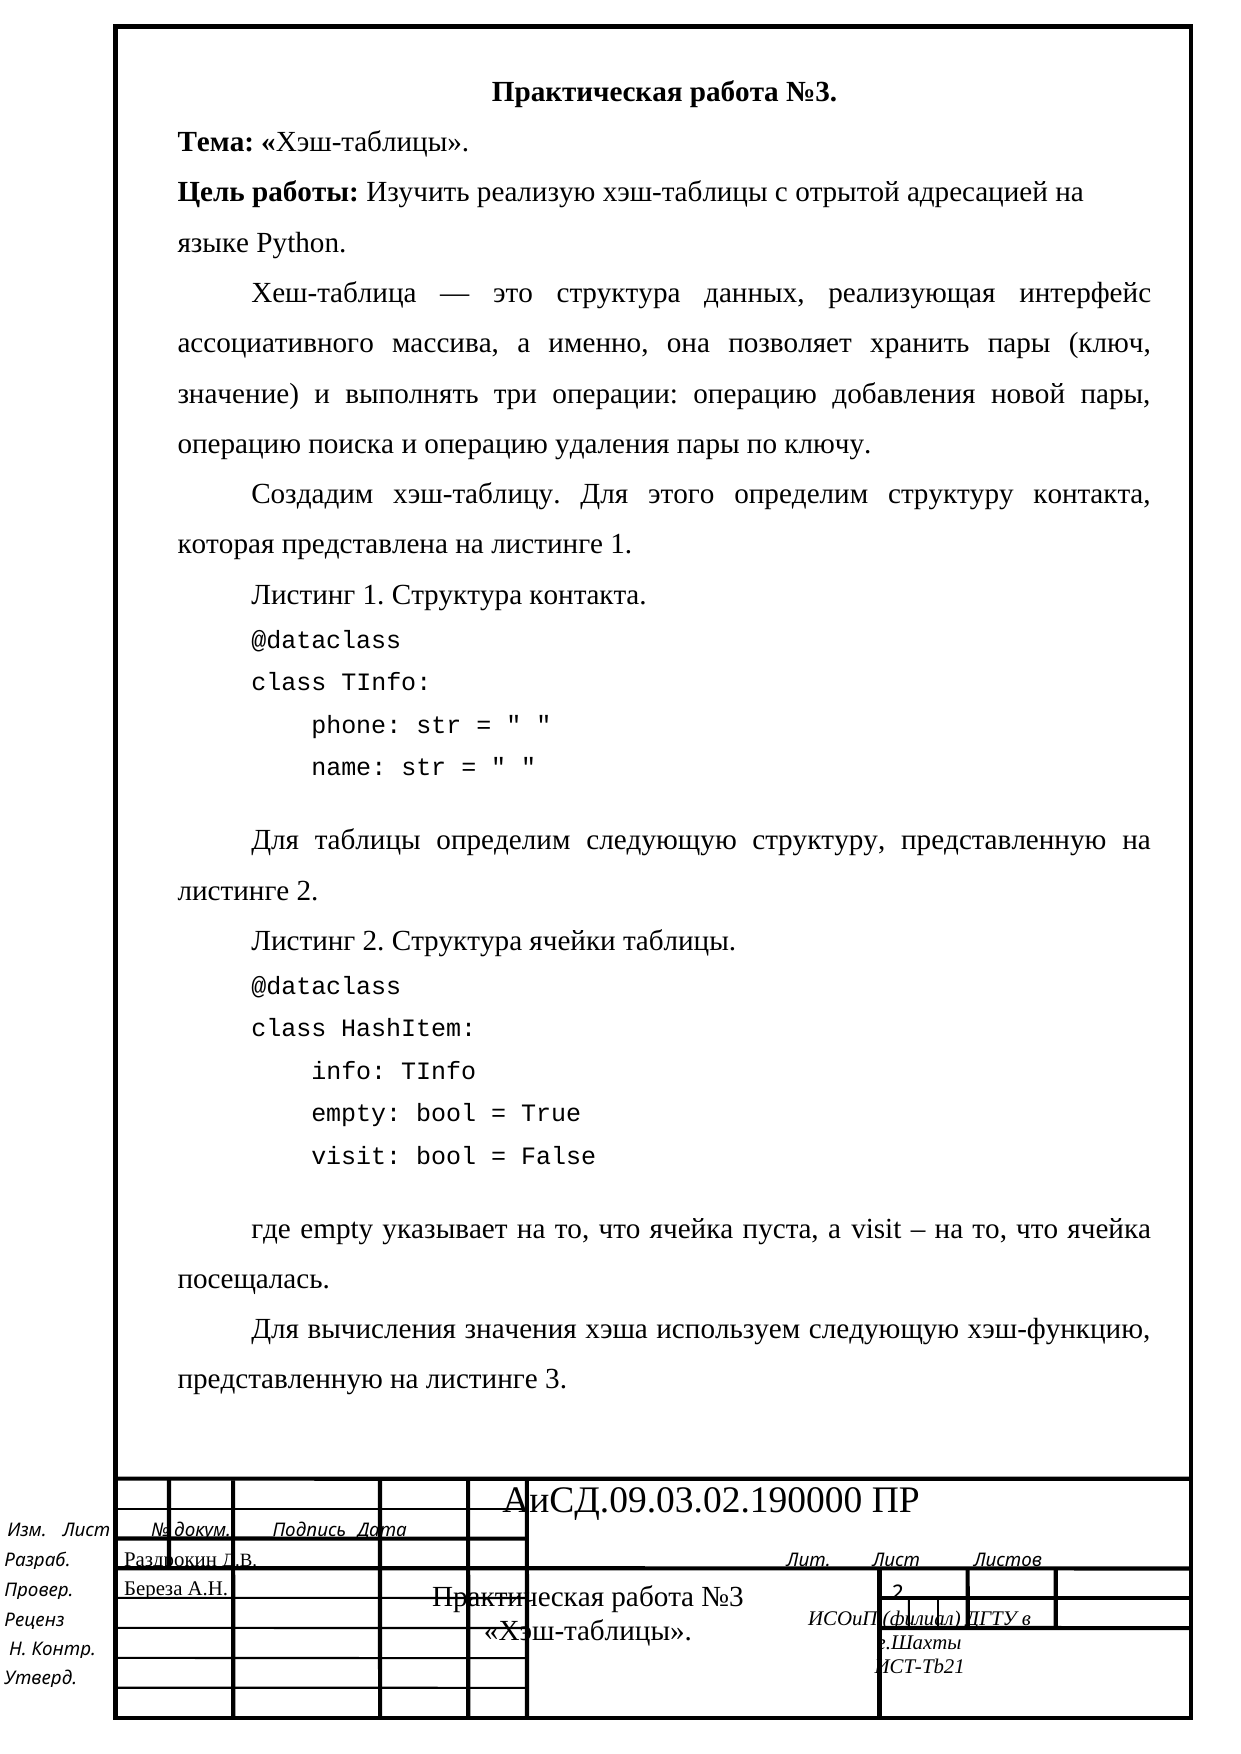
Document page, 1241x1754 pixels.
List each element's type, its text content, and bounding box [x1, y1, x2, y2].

text Листинг 2. Структура ячейки таблицы. [177, 923, 1152, 956]
text visit: bool = False [177, 1143, 1152, 1172]
text @dataclass [177, 627, 1152, 656]
text Практическая работа №3. [177, 74, 1152, 107]
text Создадим хэш-таблицу. Для этого определим структуру контакта, которая представлена на листинге 1. [177, 476, 1152, 560]
text empty: bool = True [177, 1101, 1152, 1129]
text Для таблицы определим следующую структуру, представленную на листинге 2. [177, 822, 1152, 906]
text class TInfo: [177, 670, 1152, 698]
text Хеш-таблица — это структура данных, реализующая интерфейс ассоциативного массива, а именно, она позволяет хранить пары (ключ, значение) и выполнять три операции: операцию добавления новой пары, операцию поиска и операцию удаления пары по ключу. [177, 275, 1152, 459]
text где empty указывает на то, что ячейка пуста, а visit – на то, что ячейка посещалась. [177, 1211, 1152, 1294]
text class HashItem: [177, 1016, 1152, 1044]
text info: TInfo [177, 1058, 1152, 1087]
text phone: str = " " [177, 712, 1152, 741]
text Листинг 1. Структура контакта. [177, 577, 1152, 611]
text @dataclass [177, 973, 1152, 1002]
text Тема: «Хэш-таблицы». [177, 124, 1152, 158]
text Для вычисления значения хэша используем следующую хэш-функцию, представленную на листинге 3. [177, 1311, 1152, 1395]
text Цель работы: Изучить реализую хэш-таблицы с отрытой адресацией на языке Python. [177, 174, 1152, 258]
text name: str = " " [177, 755, 1152, 783]
